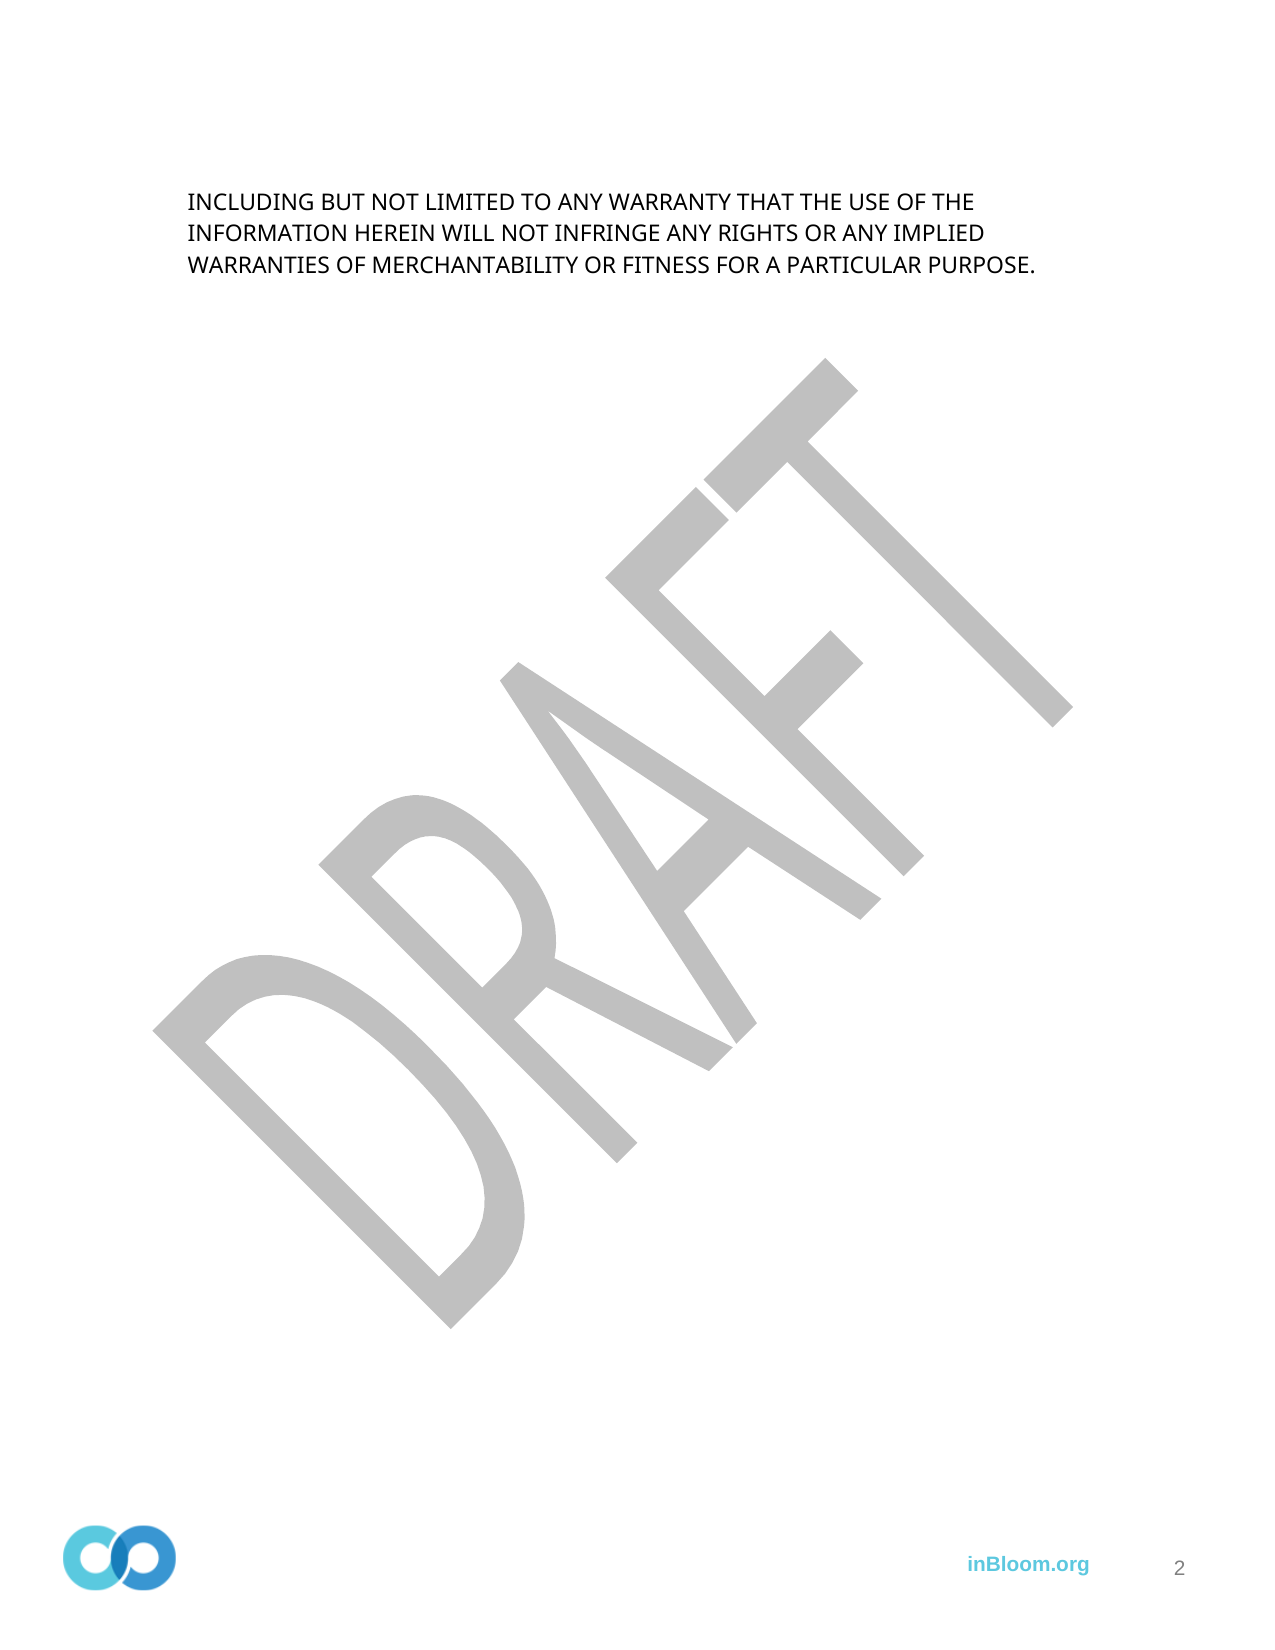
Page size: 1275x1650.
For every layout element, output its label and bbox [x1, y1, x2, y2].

text [187, 186, 1087, 280]
picture [53, 1513, 926, 1630]
